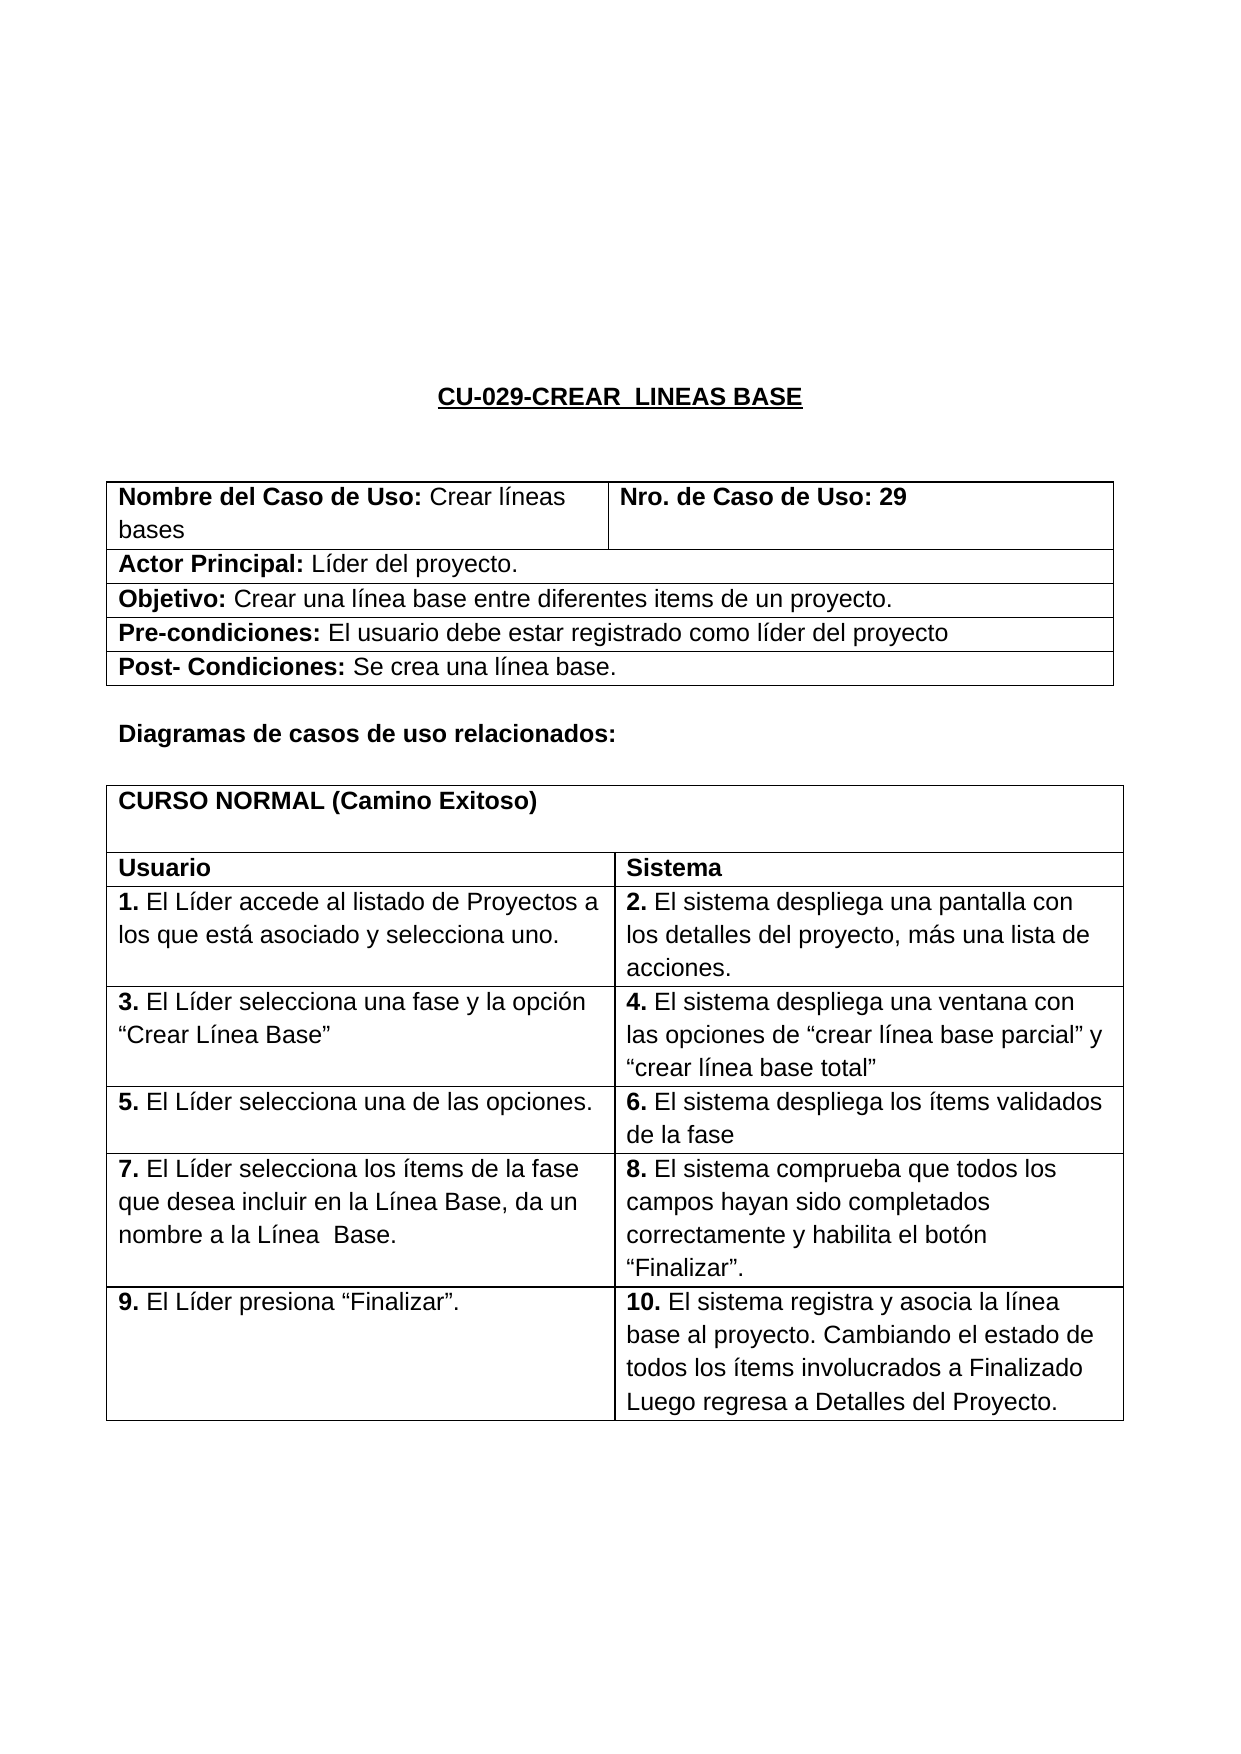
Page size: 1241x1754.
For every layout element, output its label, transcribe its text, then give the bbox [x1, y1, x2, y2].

table_cell 8. El sistema comprueba que todos los campos hayan sido completados correctamente y habilita el botón “Finalizar”. [616, 1154, 1123, 1286]
table_cell 3. El Líder selecciona una fase y la opción “Crear Línea Base” [107, 987, 614, 1086]
table_cell 5. El Líder selecciona una de las opciones. [107, 1087, 614, 1153]
table_header Nombre del Caso de Uso: Crear líneas bases [107, 483, 608, 548]
table_cell 10. El sistema registra y asocia la línea base al proyecto. Cambiando el estado de todos los ítems involucrados a Finalizado Luego regresa a Detalles del Proyecto. [616, 1288, 1123, 1419]
text CU-029-CREAR_LINEAS BASE [118, 382, 1122, 411]
table_header CURSO NORMAL (Camino Exitoso) [107, 786, 1123, 852]
table_cell 9. El Líder presiona “Finalizar”. [107, 1288, 614, 1419]
table_cell 2. El sistema despliega una pantalla con los detalles del proyecto, más una lista de acciones. [616, 887, 1123, 986]
table_cell Sistema [616, 853, 1123, 886]
table_cell 1. El Líder accede al listado de Proyectos a los que está asociado y selecciona uno. [107, 887, 614, 986]
table_cell 6. El sistema despliega los ítems validados de la fase [616, 1087, 1123, 1153]
table_cell Pre-condiciones: El usuario debe estar registrado como líder del proyecto [107, 618, 1113, 651]
table_cell 7. El Líder selecciona los ítems de la fase que desea incluir en la Línea Base, da un nombre a la Línea Base. [107, 1154, 614, 1286]
table_cell Usuario [107, 853, 614, 886]
table_cell Actor Principal: Líder del proyecto. [107, 550, 1113, 582]
table_cell Post- Condiciones: Se crea una línea base. [107, 652, 1113, 685]
table_cell Objetivo: Crear una línea base entre diferentes items de un proyecto. [107, 584, 1113, 617]
table_cell 4. El sistema despliega una ventana con las opciones de “crear línea base parcial” y “crear línea base total” [616, 987, 1123, 1086]
text Diagramas de casos de uso relacionados: [118, 719, 1122, 747]
table_header Nro. de Caso de Uso: 29 [609, 483, 1113, 548]
